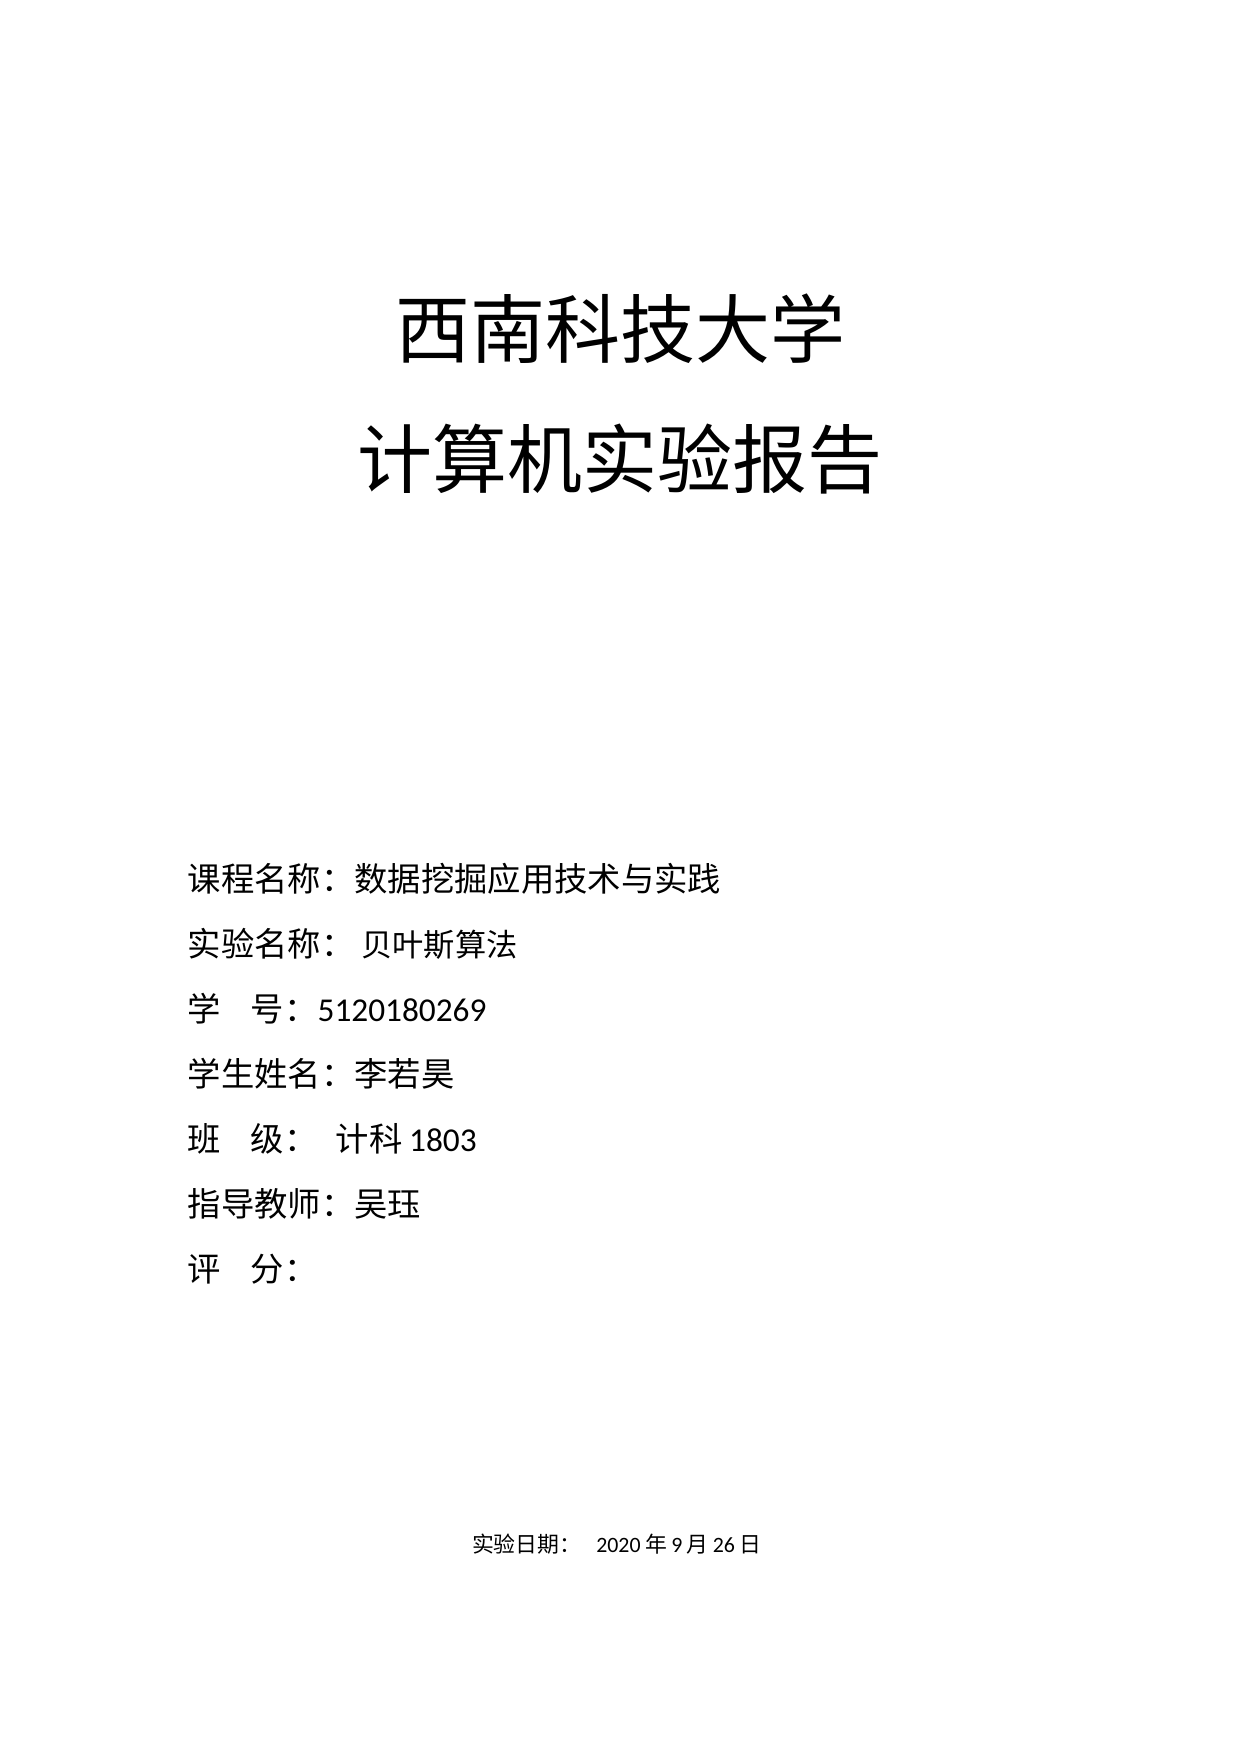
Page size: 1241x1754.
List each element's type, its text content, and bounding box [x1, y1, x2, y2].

text 实验日期： 2020年9月26日 [187, 1527, 1053, 1559]
text 计算机实验报告 [187, 389, 1053, 519]
text 评 分： [187, 1234, 1053, 1299]
text 课程名称：数据挖掘应用技术与实践 [187, 844, 1053, 909]
text 学生姓名：李若昊 [187, 1039, 1053, 1104]
text 西南科技大学 [187, 259, 1053, 389]
text 指导教师：吴珏 [187, 1169, 1053, 1234]
text 学 号：5120180269 [187, 974, 1053, 1039]
text 班 级： 计科1803 [187, 1104, 1053, 1169]
text 实验名称： 贝叶斯算法 [187, 909, 1053, 974]
